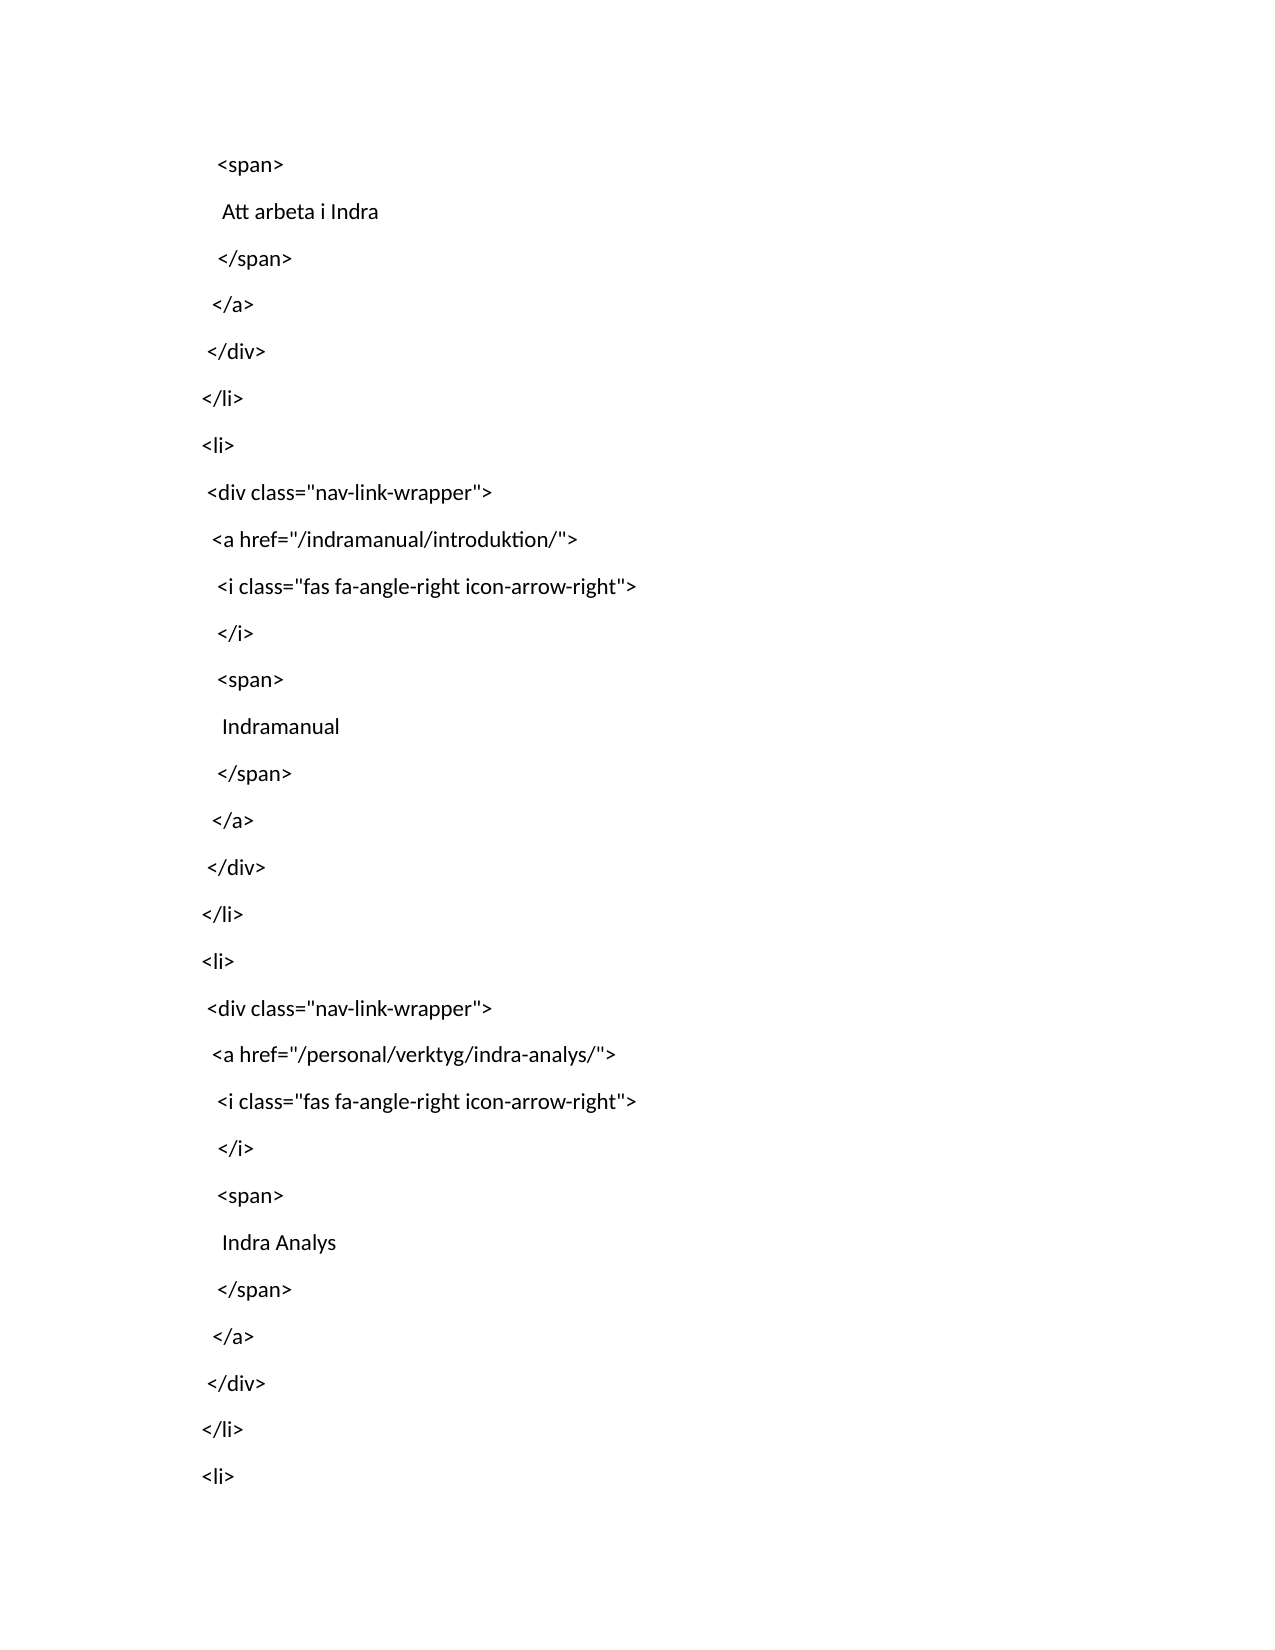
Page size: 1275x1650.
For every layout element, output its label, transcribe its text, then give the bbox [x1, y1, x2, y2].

text </div> [150, 337, 1125, 366]
text Att arbeta i Indra [150, 197, 1125, 225]
text <div class="nav-link-wrapper"> [150, 994, 1125, 1022]
text <li> [150, 947, 1125, 975]
text <span> [150, 150, 1125, 178]
text Indramanual [150, 712, 1125, 741]
text </span> [150, 759, 1125, 787]
text <li> [150, 1462, 1125, 1491]
text </span> [150, 1275, 1125, 1303]
text </li> [150, 900, 1125, 928]
text </li> [150, 384, 1125, 412]
text </a> [150, 291, 1125, 319]
text </a> [150, 806, 1125, 834]
text </li> [150, 1416, 1125, 1444]
text </div> [150, 853, 1125, 881]
text <li> [150, 431, 1125, 459]
text <span> [150, 666, 1125, 694]
text </span> [150, 244, 1125, 272]
text <div class="nav-link-wrapper"> [150, 478, 1125, 506]
text </i> [150, 619, 1125, 647]
text <span> [150, 1181, 1125, 1209]
text <i class="fas fa-angle-right icon-arrow-right"> [150, 1087, 1125, 1116]
text Indra Analys [150, 1228, 1125, 1256]
text </div> [150, 1369, 1125, 1397]
text <a href="/personal/verktyg/indra-analys/"> [150, 1041, 1125, 1069]
text <a href="/indramanual/introduktion/"> [150, 525, 1125, 553]
text </i> [150, 1134, 1125, 1162]
text <i class="fas fa-angle-right icon-arrow-right"> [150, 572, 1125, 600]
text </a> [150, 1322, 1125, 1350]
